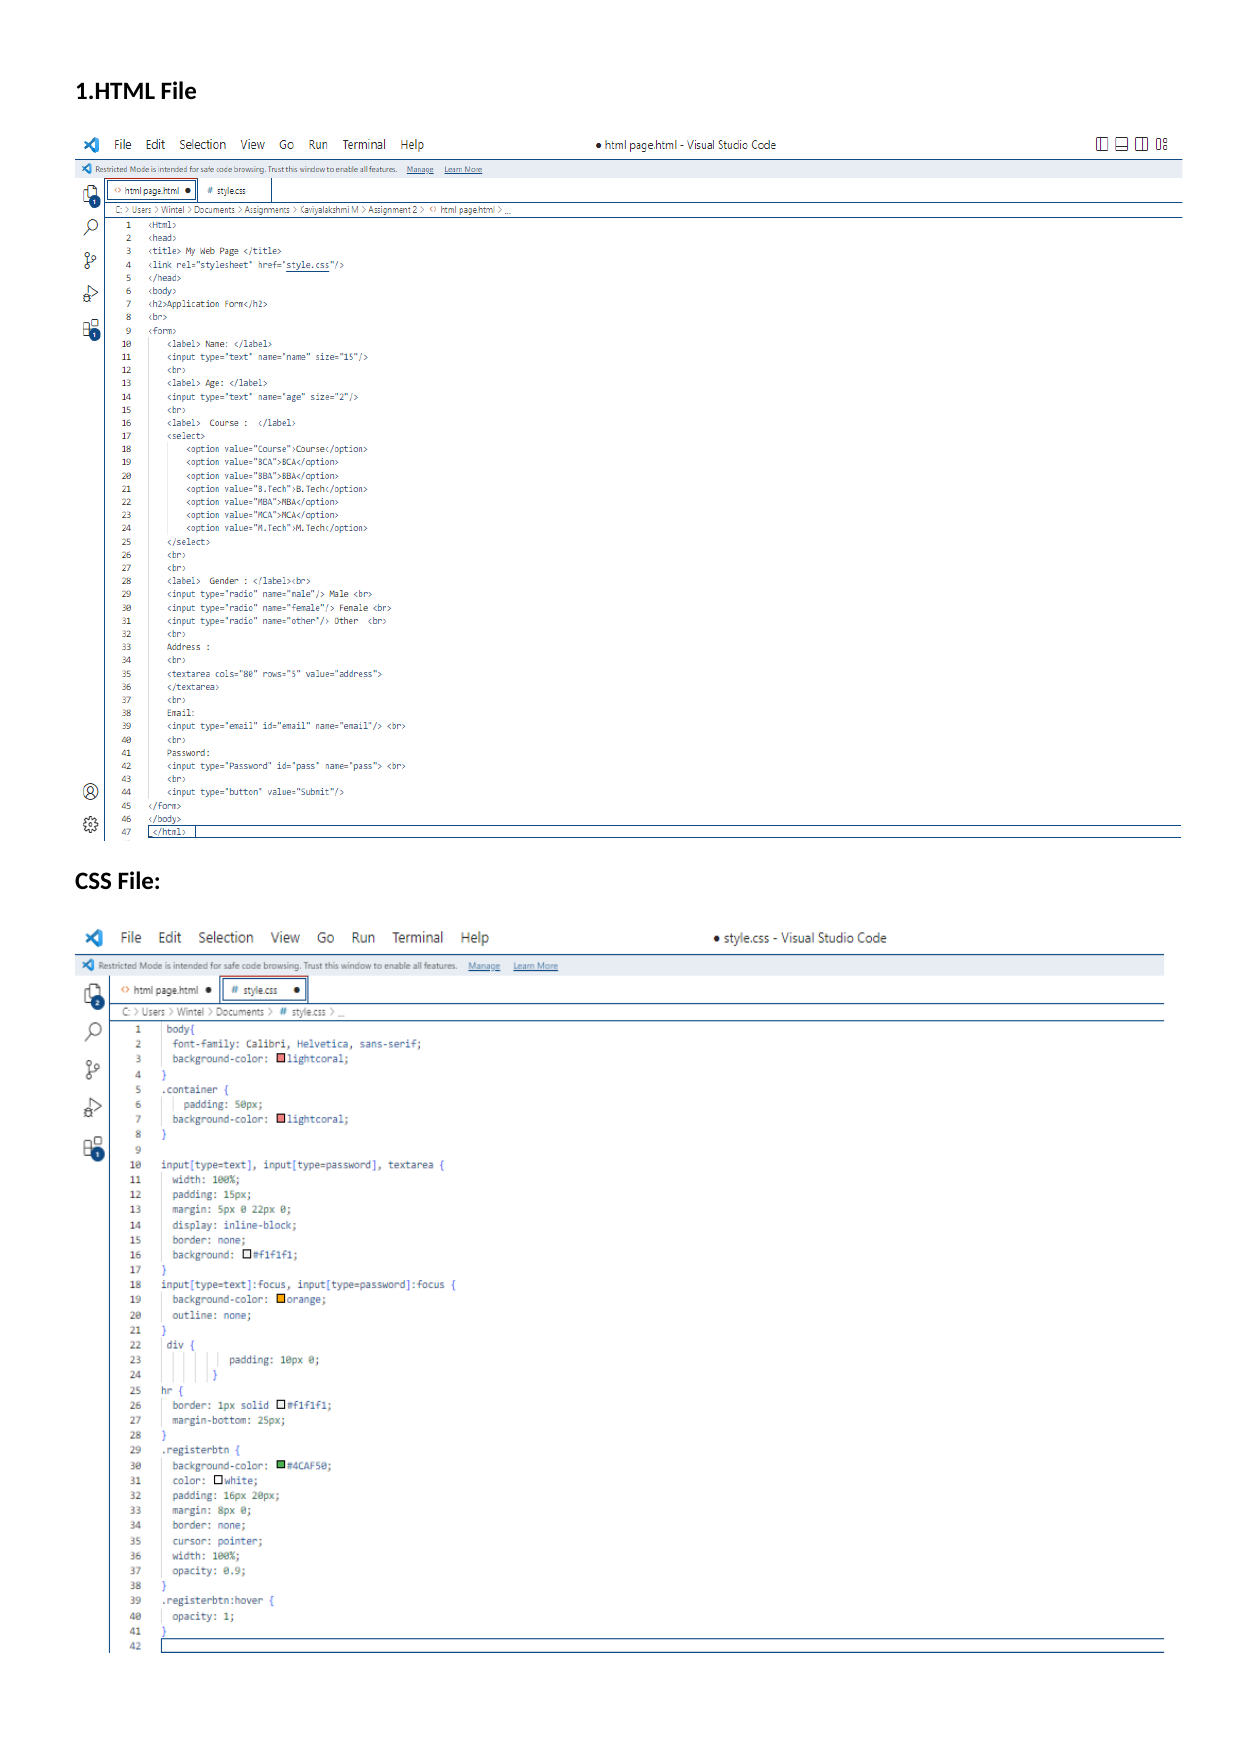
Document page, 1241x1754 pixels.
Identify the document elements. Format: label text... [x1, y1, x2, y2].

text CSS File: [75, 865, 1165, 896]
text 1.HTML File [75, 75, 1165, 106]
